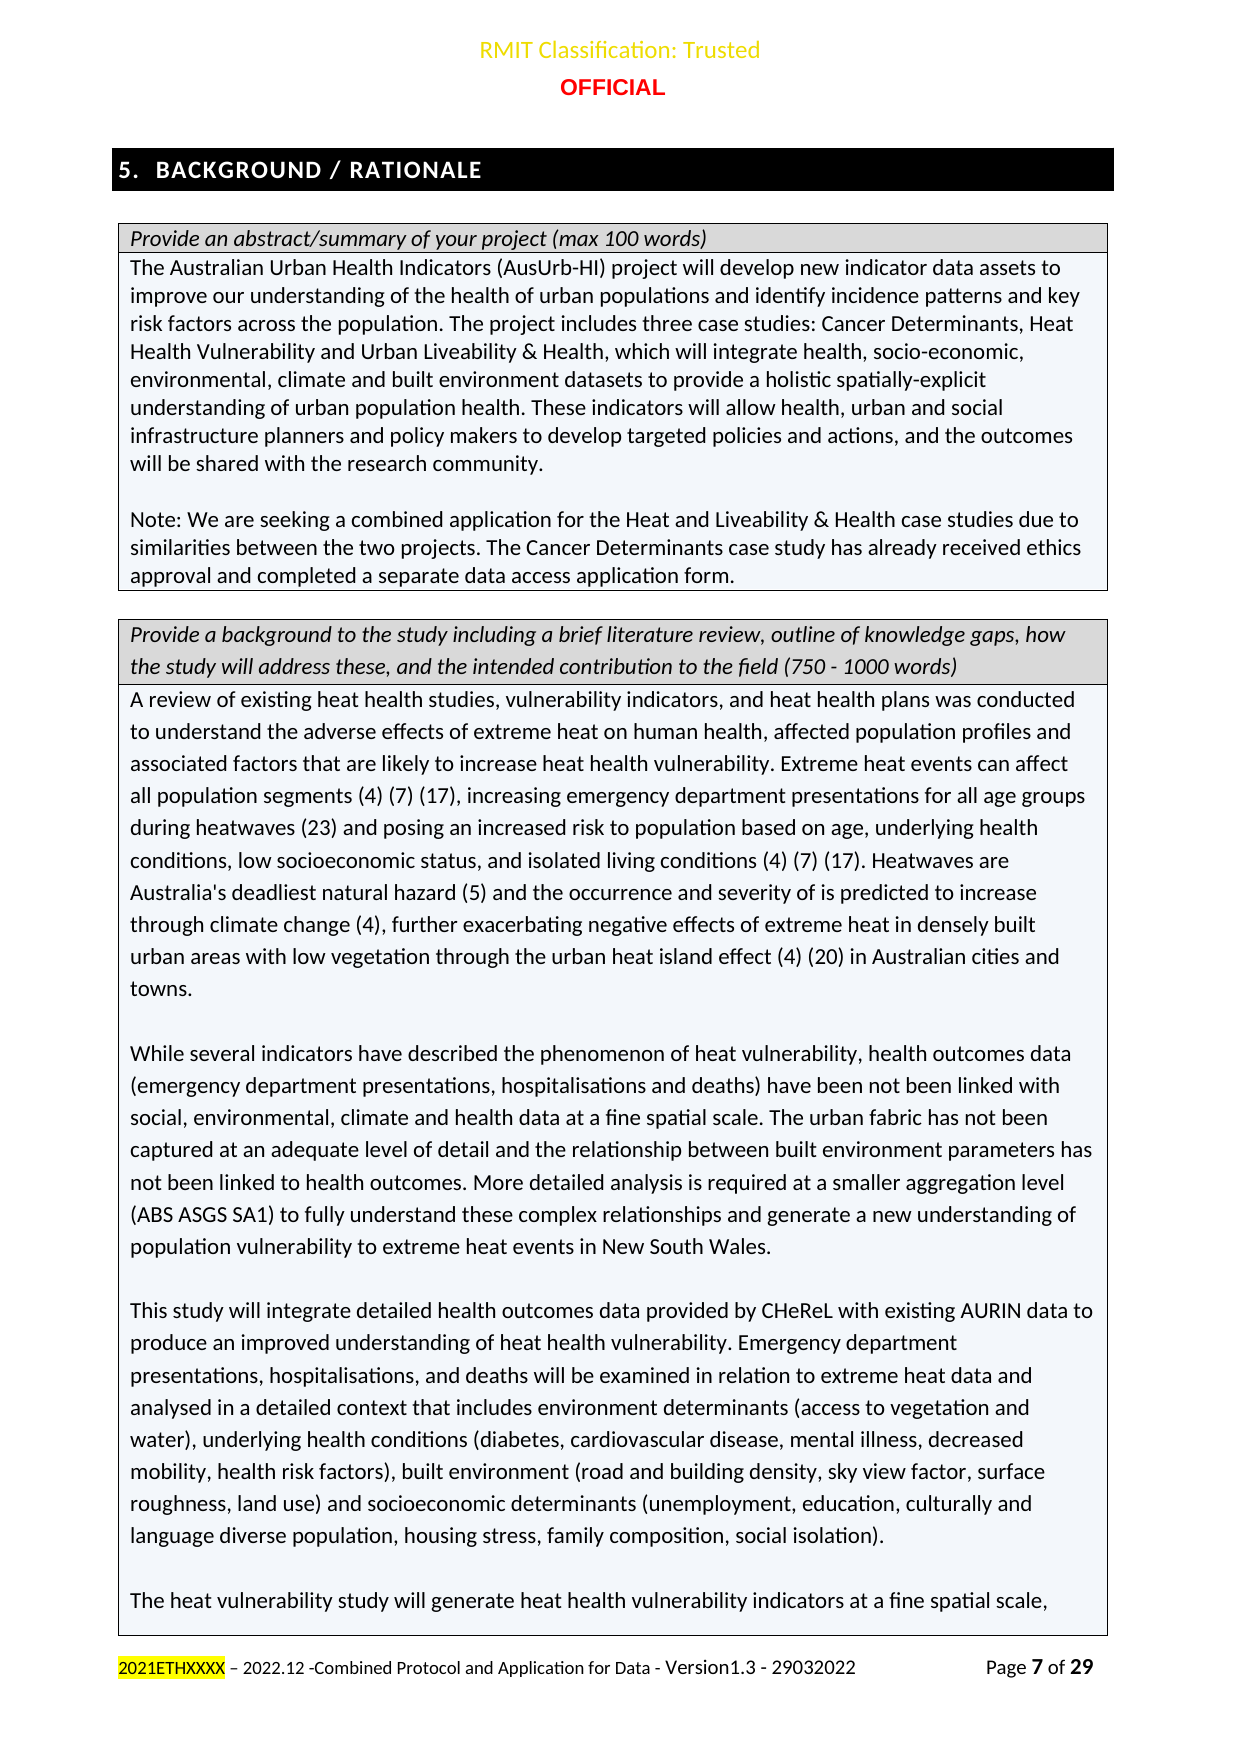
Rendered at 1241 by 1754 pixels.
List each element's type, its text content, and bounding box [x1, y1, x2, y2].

subtitle BACKGROUND / RATIONALE [118, 154, 1107, 184]
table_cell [119, 685, 1107, 1635]
table_header Provide an abstract/summary of your project (max 100 words) [119, 224, 1107, 252]
table_header Provide a background to the study including a brief literature review, outline of knowledge gaps, how the study will address these, and the intended contribution to the field (750 - 1000 words) [119, 620, 1107, 684]
table_cell The Australian Urban Health Indicators (AusUrb-HI) project will develop new indicator data assets to improve our understanding of the health of urban populations and identify incidence patterns and key risk factors across the population. The project includes three case studies: Cancer Determinants, Heat Health Vulnerability and Urban Liveability & Health, which will integrate health, socio-economic, environmental, climate and built environment datasets to provide a holistic spatially-explicit understanding of urban population health. These indicators will allow health, urban and social infrastructure planners and policy makers to develop targeted policies and actions, and the outcomes will be shared with the research community. Note: We are seeking a combined application for the Heat and Liveability & Health case studies due to similarities between the two projects. The Cancer Determinants case study has already received ethics approval and completed a separate data access application form. [119, 253, 1107, 589]
